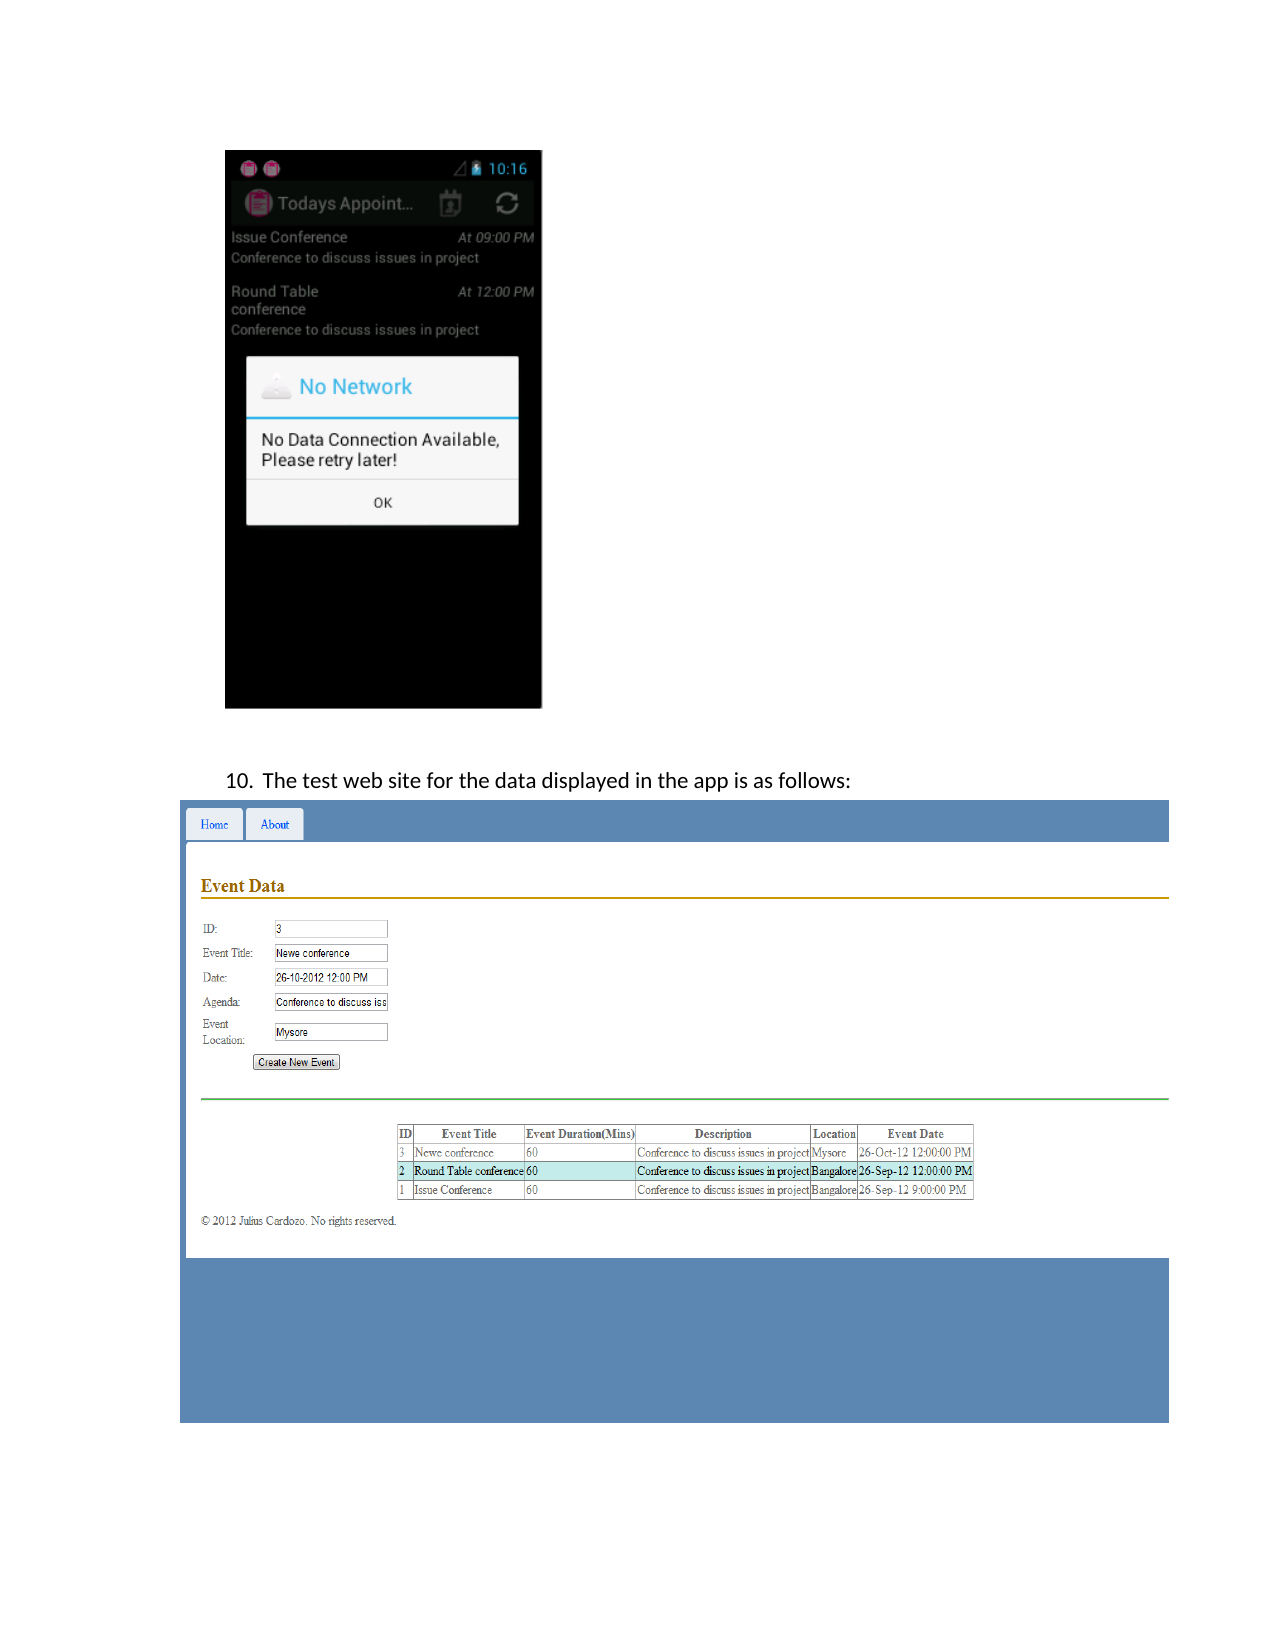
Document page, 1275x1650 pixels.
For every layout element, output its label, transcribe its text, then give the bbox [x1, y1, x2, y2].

picture [159, 798, 1169, 1423]
picture [225, 150, 544, 710]
list The test web site for the data displayed in the app is as follows: [225, 767, 1125, 794]
